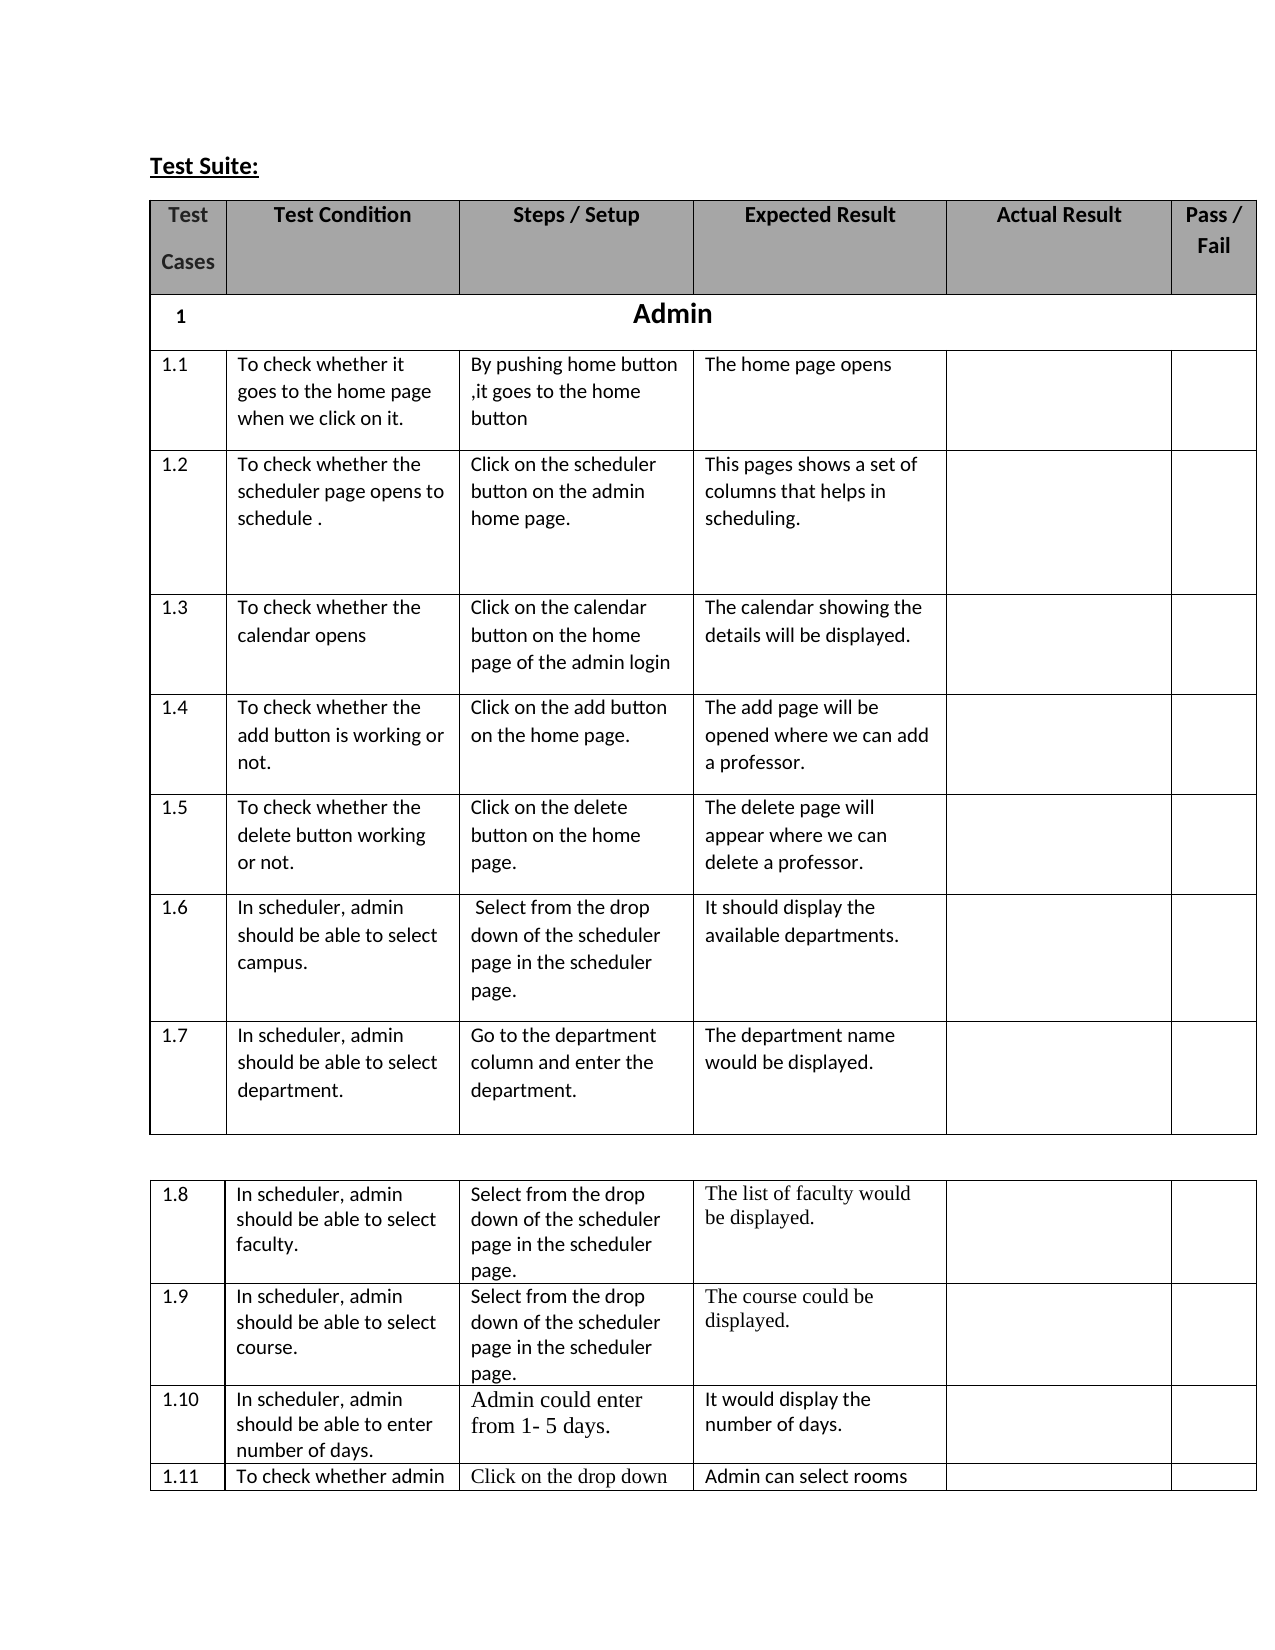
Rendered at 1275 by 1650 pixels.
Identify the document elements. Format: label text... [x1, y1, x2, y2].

table_cell 1.6 [151, 895, 226, 1021]
table_cell [1172, 1284, 1256, 1385]
table_header Test Condition [227, 201, 459, 294]
table_cell [1172, 1022, 1256, 1134]
table_cell [1172, 1464, 1256, 1490]
table_header In scheduler, admin should be able to select faculty. [226, 1181, 459, 1282]
table_cell 1.11 [151, 1464, 224, 1490]
table_cell 1.4 [151, 695, 226, 793]
table_cell To check whether the delete button working or not. [227, 795, 459, 893]
text Test Suite: [150, 150, 1125, 181]
table_cell The course could be displayed. [694, 1284, 946, 1385]
table_cell The delete page will appear where we can delete a professor. [694, 795, 946, 893]
table_cell [947, 351, 1171, 450]
table_cell In scheduler, admin should be able to select course. [226, 1284, 459, 1385]
table_cell Select from the drop down of the scheduler page in the scheduler page. [460, 895, 693, 1021]
table_cell In scheduler, admin should be able to select campus. [227, 895, 459, 1021]
table_cell Click on the add button on the home page. [460, 695, 693, 793]
table_cell Click on the calendar button on the home page of the admin login [460, 595, 693, 693]
table_cell By pushing home button ,it goes to the home button [460, 351, 693, 450]
table_header 1.8 [151, 1181, 224, 1282]
table_cell [1172, 795, 1256, 893]
table_cell The add page will be opened where we can add a professor. [694, 695, 946, 793]
table_cell Select from the drop down of the scheduler page in the scheduler page. [460, 1284, 693, 1385]
table_header The list of faculty would be displayed. [694, 1181, 946, 1282]
table_cell [947, 1284, 1171, 1385]
table_header [947, 1181, 1171, 1282]
table_cell 1 Admin [151, 295, 1256, 350]
table_cell To check whether the add button is working or not. [227, 695, 459, 793]
table_cell The department name would be displayed. [694, 1022, 946, 1134]
table_cell It would display the number of days. [694, 1386, 946, 1462]
table_cell 1.9 [151, 1284, 224, 1385]
table_cell 1.2 [151, 451, 226, 593]
table_cell 1.1 [151, 351, 226, 450]
table_cell [947, 1464, 1171, 1490]
table_cell [947, 1386, 1171, 1462]
table_cell [1172, 451, 1256, 593]
table_cell 1.5 [151, 795, 226, 893]
table_cell The home page opens [694, 351, 946, 450]
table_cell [694, 1464, 946, 1490]
table_cell [1172, 351, 1256, 450]
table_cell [460, 1464, 693, 1490]
table_header Expected Result [694, 201, 946, 294]
table_cell [1172, 1386, 1256, 1462]
table_cell [947, 895, 1171, 1021]
table_cell [947, 595, 1171, 693]
table_cell [947, 695, 1171, 793]
table_cell Admin could enter from 1- 5 days. [460, 1386, 693, 1462]
table_cell Go to the department column and enter the department. [460, 1022, 693, 1134]
table_header Test Cases [151, 201, 226, 294]
table_cell [1172, 595, 1256, 693]
table_cell This pages shows a set of columns that helps in scheduling. [694, 451, 946, 593]
table_header Steps / Setup [460, 201, 693, 294]
table_cell 1.3 [151, 595, 226, 693]
table_cell Click on the scheduler button on the admin home page. [460, 451, 693, 593]
table_cell It should display the available departments. [694, 895, 946, 1021]
table_header Pass / Fail [1172, 201, 1256, 294]
table_cell To check whether it goes to the home page when we click on it. [227, 351, 459, 450]
table_header Actual Result [947, 201, 1171, 294]
table_cell 1.7 [151, 1022, 226, 1134]
table_header Select from the drop down of the scheduler page in the scheduler page. [460, 1181, 693, 1282]
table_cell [226, 1464, 459, 1490]
table_cell To check whether the scheduler page opens to schedule . [227, 451, 459, 593]
table_cell [947, 795, 1171, 893]
table_cell 1.10 [151, 1386, 224, 1462]
table_cell To check whether the calendar opens [227, 595, 459, 693]
table_cell In scheduler, admin should be able to select department. [227, 1022, 459, 1134]
table_cell In scheduler, admin should be able to enter number of days. [226, 1386, 459, 1462]
table_cell [1172, 695, 1256, 793]
table_cell [947, 451, 1171, 593]
table_cell [947, 1022, 1171, 1134]
table_cell Click on the delete button on the home page. [460, 795, 693, 893]
table_cell [1172, 895, 1256, 1021]
table_cell The calendar showing the details will be displayed. [694, 595, 946, 693]
table_header [1172, 1181, 1256, 1282]
